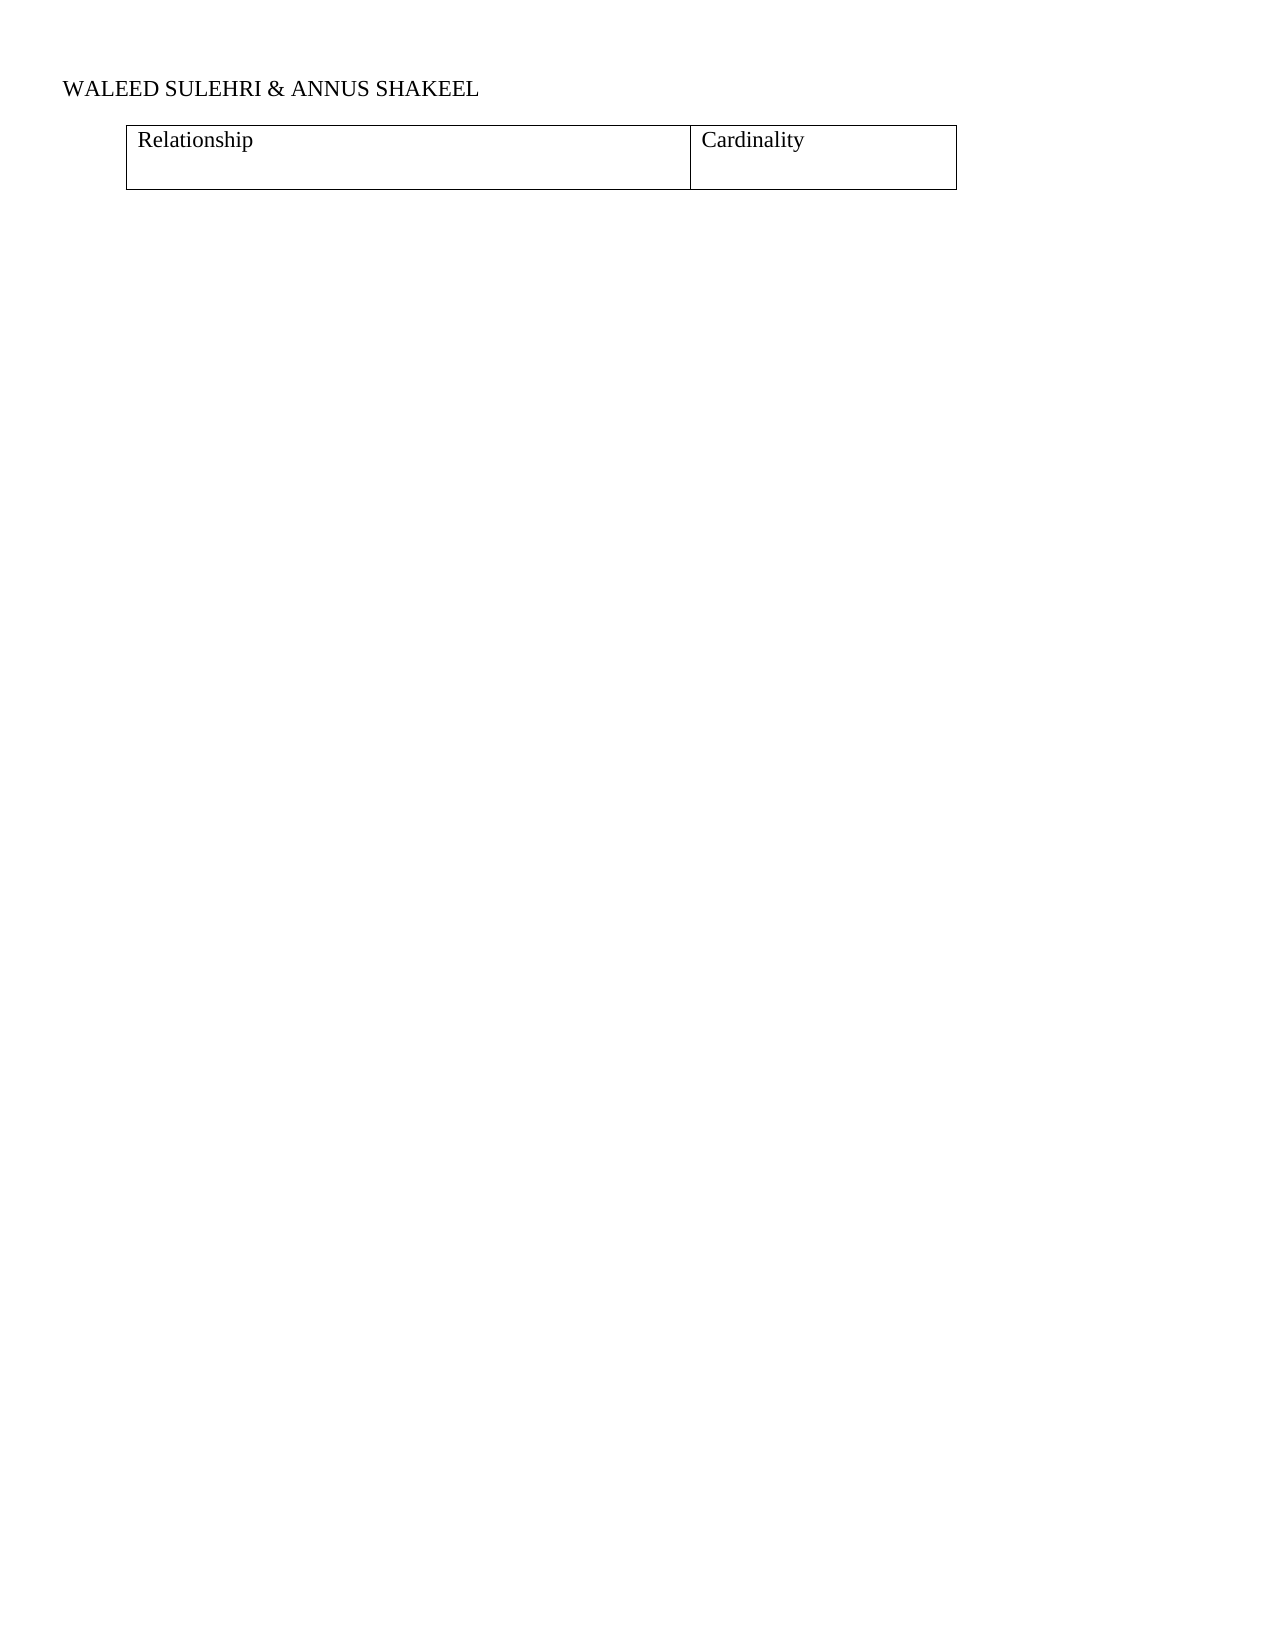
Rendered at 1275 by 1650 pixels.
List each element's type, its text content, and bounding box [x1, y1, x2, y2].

table_header Relationship [127, 126, 690, 189]
table_header Cardinality [691, 126, 956, 189]
